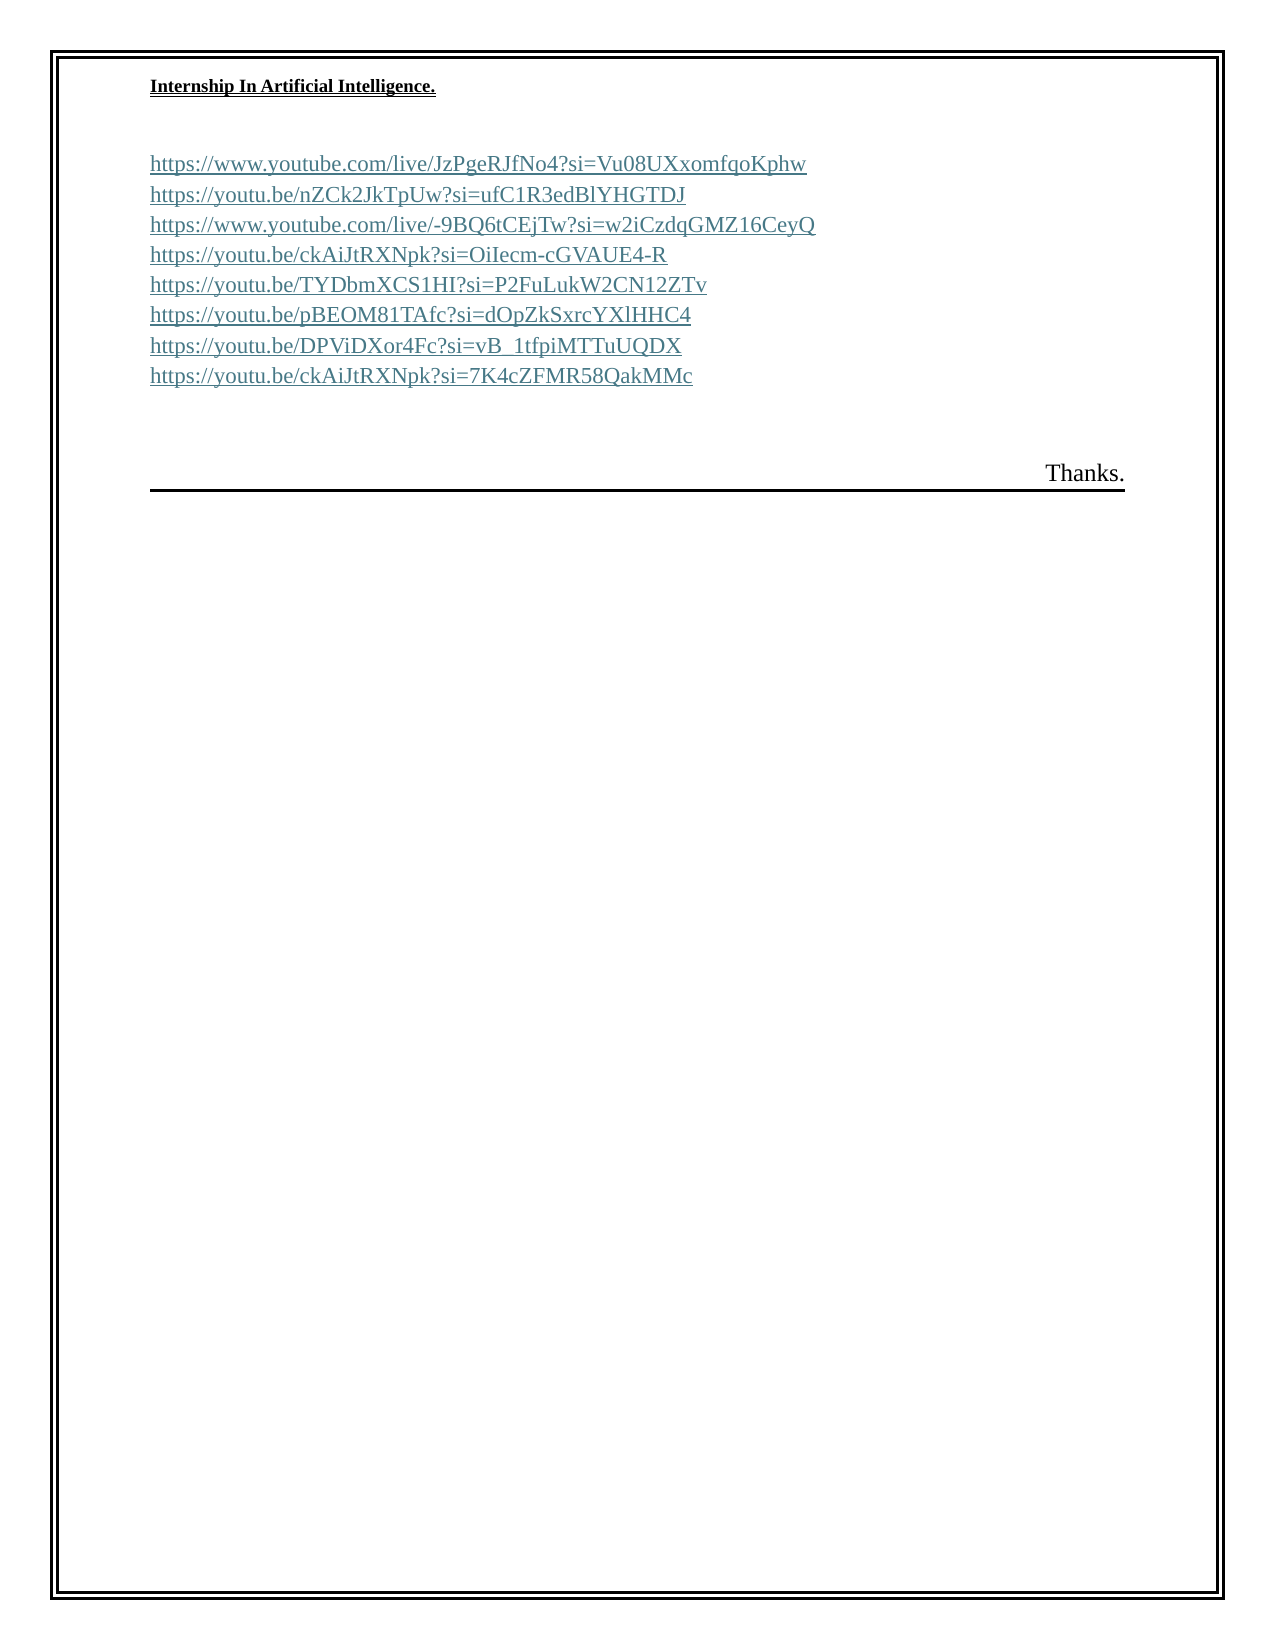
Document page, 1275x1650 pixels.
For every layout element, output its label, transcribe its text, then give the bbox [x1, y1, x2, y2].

text Thanks. [150, 458, 1125, 489]
text https://youtu.be/DPViDXor4Fc?si=vB_1tfpiMTTuUQDX [150, 332, 1125, 358]
text https://youtu.be/ckAiJtRXNpk?si=OiIecm-cGVAUE4-R [150, 241, 1125, 267]
text https://www.youtube.com/live/JzPgeRJfNo4?si=Vu08UXxomfqoKphw [150, 151, 1125, 177]
text https://youtu.be/TYDbmXCS1HI?si=P2FuLukW2CN12ZTv [150, 271, 1125, 298]
text https://www.youtube.com/live/-9BQ6tCEjTw?si=w2iCzdqGMZ16CeyQ [150, 211, 1125, 237]
text https://youtu.be/nZCk2JkTpUw?si=ufC1R3edBlYHGTDJ [150, 181, 1125, 207]
text https://youtu.be/ckAiJtRXNpk?si=7K4cZFMR58QakMMc [150, 362, 1125, 388]
text https://youtu.be/pBEOM81TAfc?si=dOpZkSxrcYXlHHC4 [150, 302, 1125, 328]
